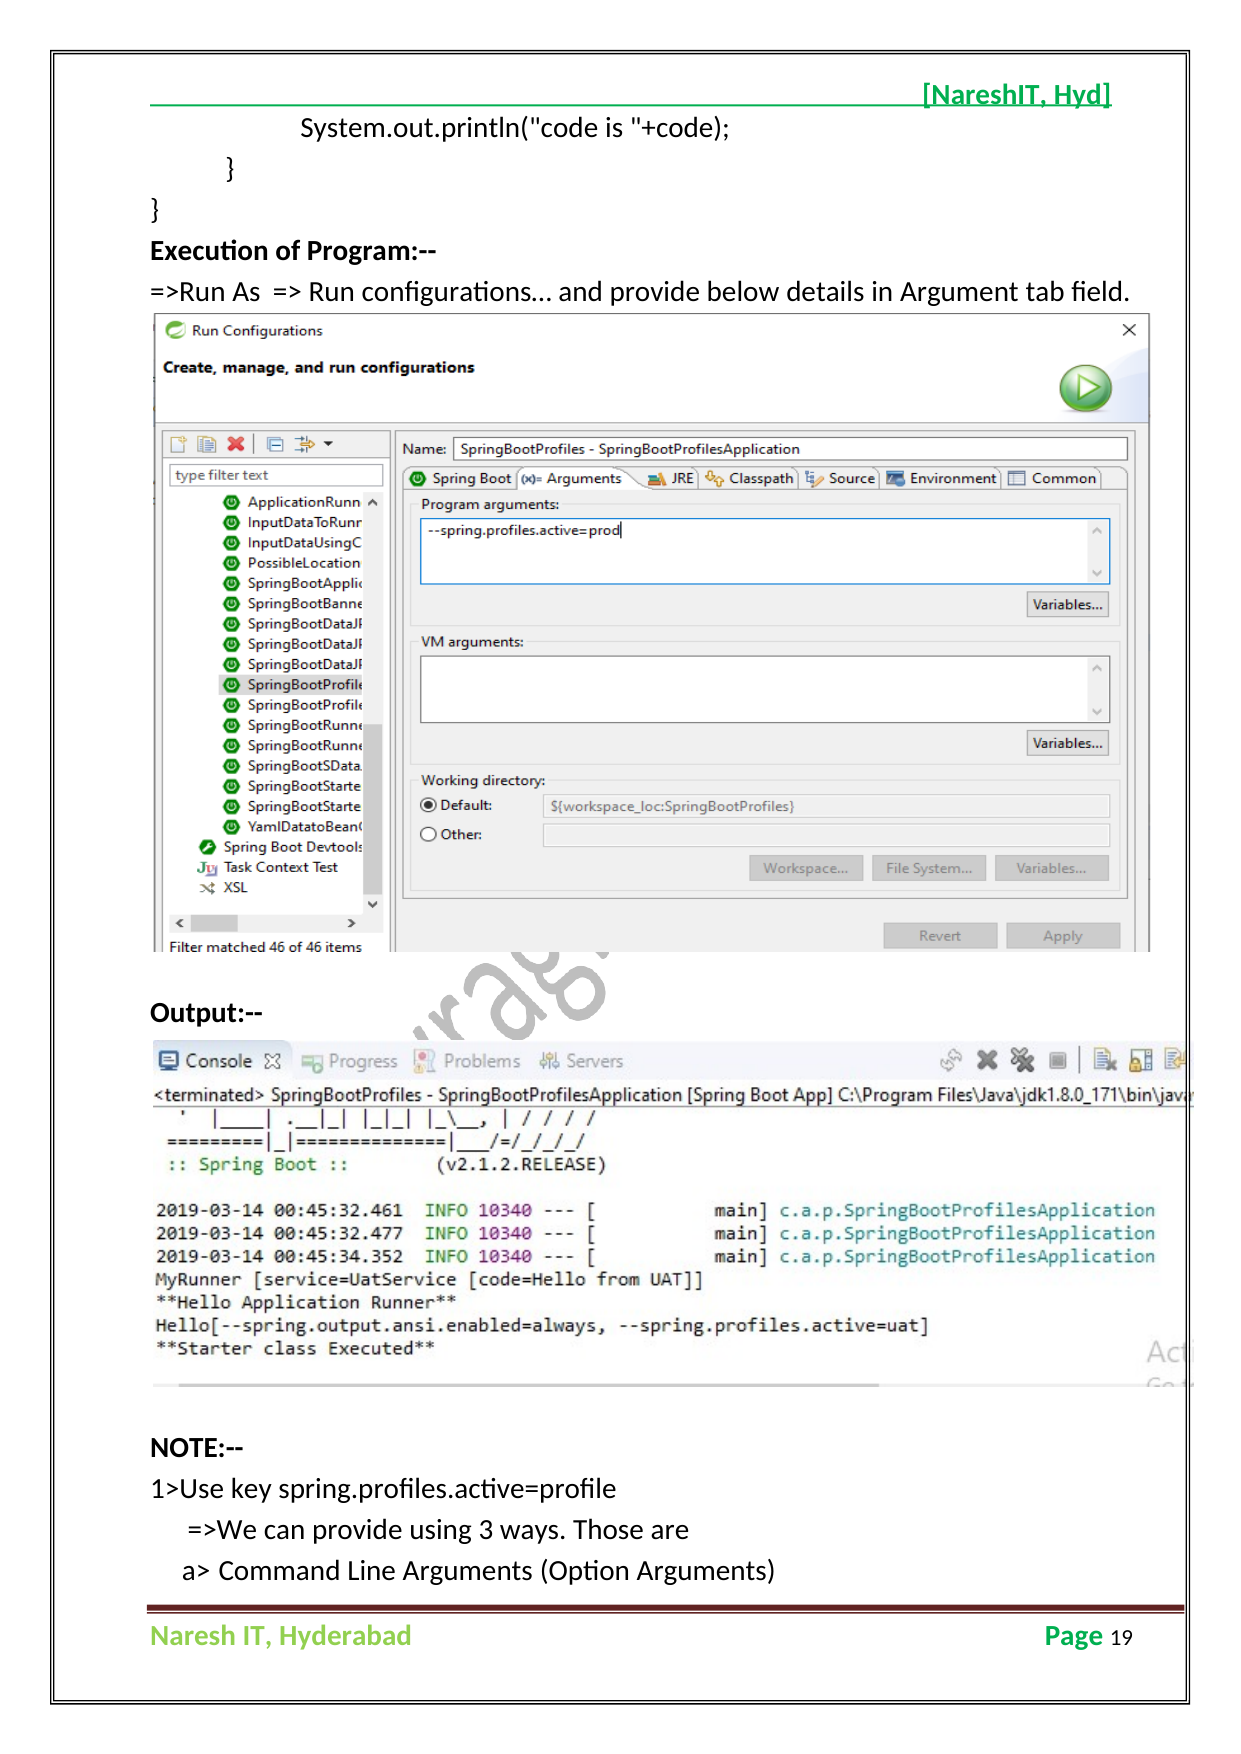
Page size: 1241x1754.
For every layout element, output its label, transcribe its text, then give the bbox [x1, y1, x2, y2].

text NOTE:-- [150, 1429, 1213, 1464]
text System.out.println("code is "+code); [300, 109, 1213, 144]
subtitle Output:-- [150, 994, 1213, 1030]
subtitle Execution of Program:-- [150, 232, 1213, 267]
text =>Run As => Run configurations… and provide below details in Argument tab field. [150, 273, 1213, 308]
picture [153, 1030, 1185, 1387]
text =>We can provide using 3 ways. Those are [187, 1511, 1213, 1547]
text } [150, 191, 1213, 226]
text } [225, 150, 1213, 185]
text 1>Use key spring.profiles.active=profile [150, 1470, 1213, 1506]
text a> Command Line Arguments (Option Arguments) [182, 1552, 1213, 1588]
picture [153, 313, 1151, 994]
